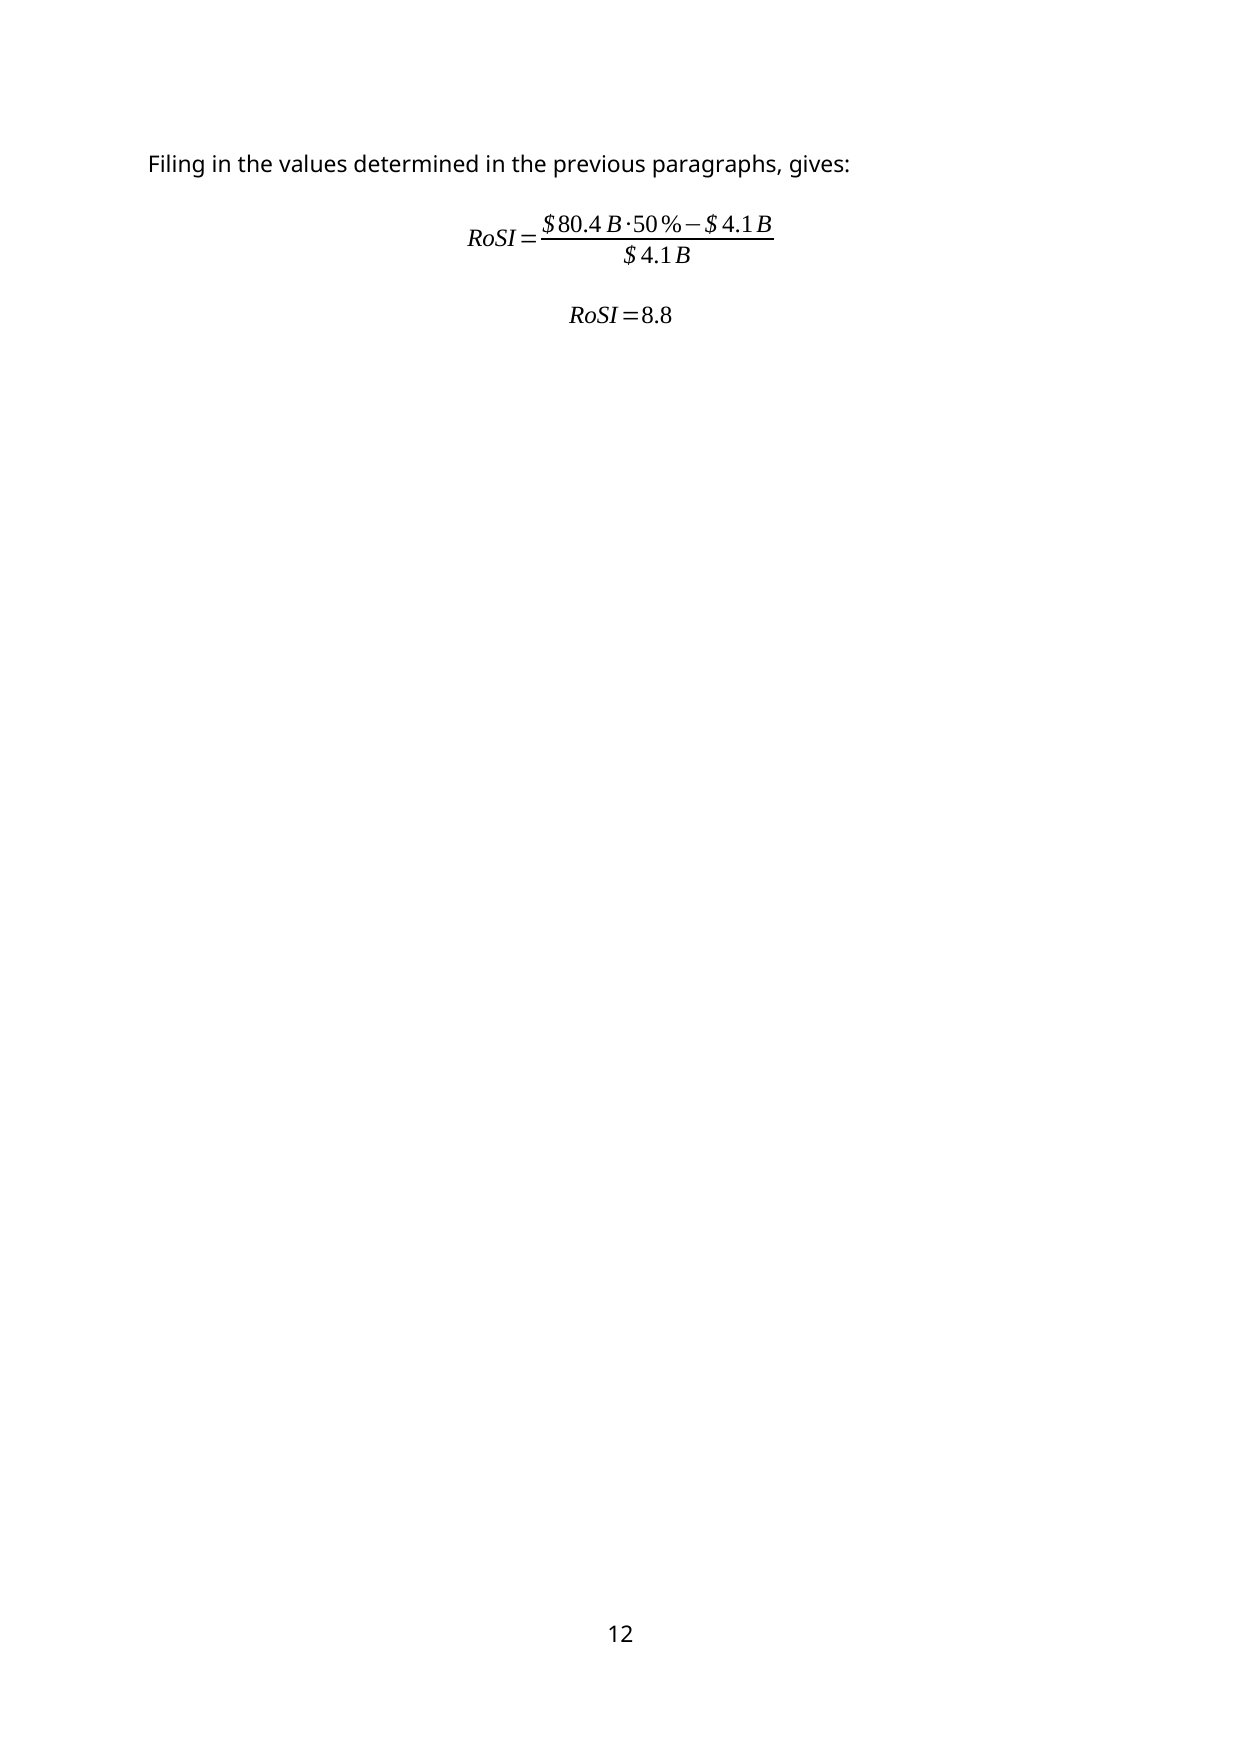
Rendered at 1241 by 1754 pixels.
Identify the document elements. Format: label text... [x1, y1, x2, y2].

text Filing in the values determined in the previous paragraphs, gives: [148, 148, 1093, 179]
